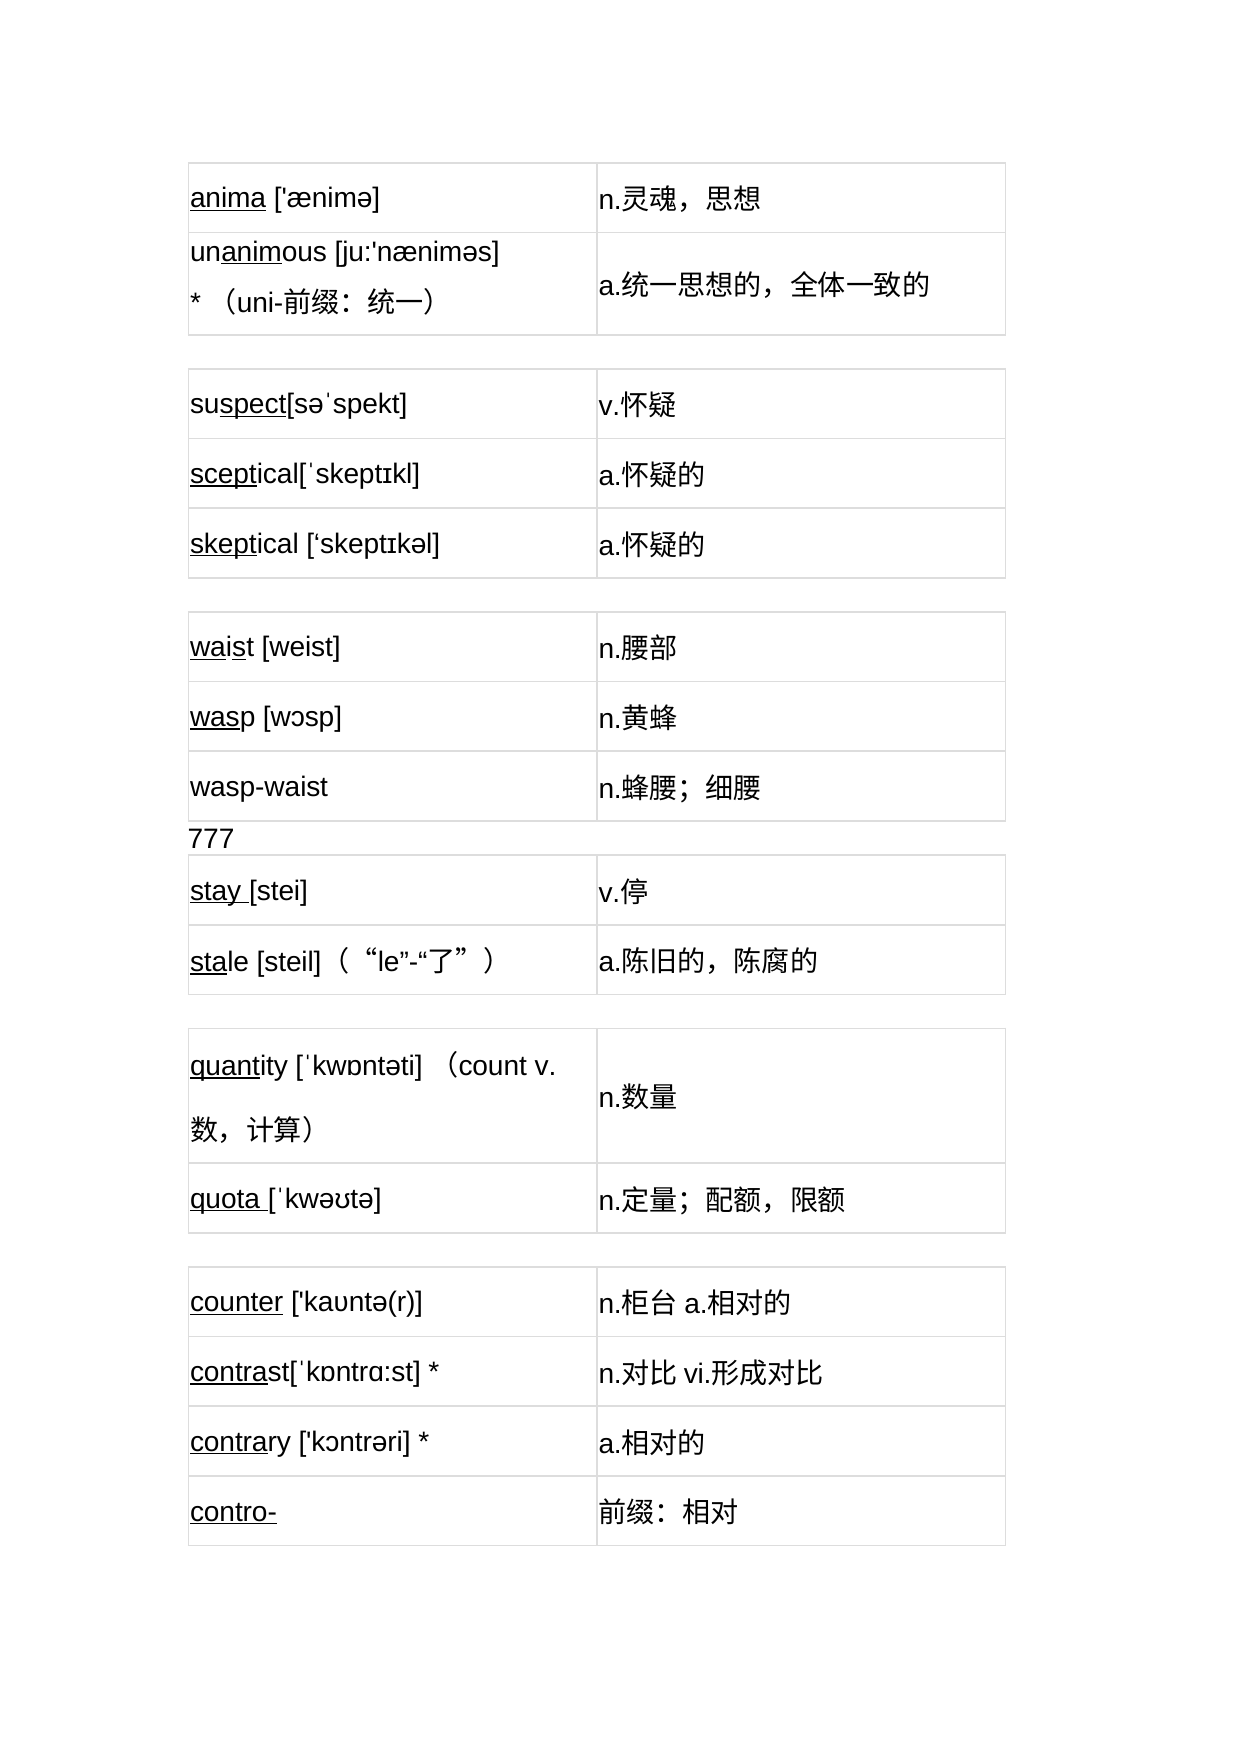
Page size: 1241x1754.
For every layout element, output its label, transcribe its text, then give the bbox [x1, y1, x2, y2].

table_header quantity [ˈkwɒntəti] （count v.数，计算） [189, 1029, 596, 1162]
table_cell a.统一思想的，全体一致的 [598, 233, 1005, 334]
table_header n.腰部 [598, 613, 1005, 681]
table_cell wasp-waist [189, 752, 596, 820]
table_header v.停 [598, 856, 1005, 924]
table_header stay [stei] [189, 856, 596, 924]
table_cell anima ['ænimә] [189, 164, 596, 232]
table_cell contrary ['kɔntrәri] * [189, 1407, 596, 1475]
table_cell n.对比vi.形成对比 [598, 1337, 1005, 1405]
table_header v.怀疑 [598, 370, 1005, 438]
table_cell sceptical[ˈskeptɪkl] [189, 439, 596, 507]
table_cell 前缀：相对 [598, 1477, 1005, 1545]
table_cell a.怀疑的 [598, 509, 1005, 577]
table_cell n.定量；配额，限额 [598, 1164, 1005, 1232]
table_cell unanimous [ju:'nænimәs] * （uni-前缀：统一） [189, 233, 596, 334]
table_cell stale [steil]（“le”-“了”） [189, 926, 596, 993]
text 777 [187, 822, 1053, 854]
table_cell a.相对的 [598, 1407, 1005, 1475]
table_cell a.陈旧的，陈腐的 [598, 926, 1005, 993]
table_cell skeptical [‘skeptɪkəl] [189, 509, 596, 577]
table_cell contro- [189, 1477, 596, 1545]
table_cell n.灵魂，思想 [598, 164, 1005, 232]
table_cell a.怀疑的 [598, 439, 1005, 507]
table_cell quota [ˈkwəʊtə] [189, 1164, 596, 1232]
table_cell n.黄蜂 [598, 682, 1005, 750]
table_cell n.蜂腰；细腰 [598, 752, 1005, 820]
table_header counter ['kaʋntә(r)] [189, 1268, 596, 1336]
table_header n.柜台 a.相对的 [598, 1268, 1005, 1336]
table_header n.数量 [598, 1029, 1005, 1162]
table_header suspect[səˈspekt] [189, 370, 596, 438]
table_cell contrast[ˈkɒntrɑ:st] * [189, 1337, 596, 1405]
table_header waist [weist] [189, 613, 596, 681]
table_cell wasp [wɔsp] [189, 682, 596, 750]
